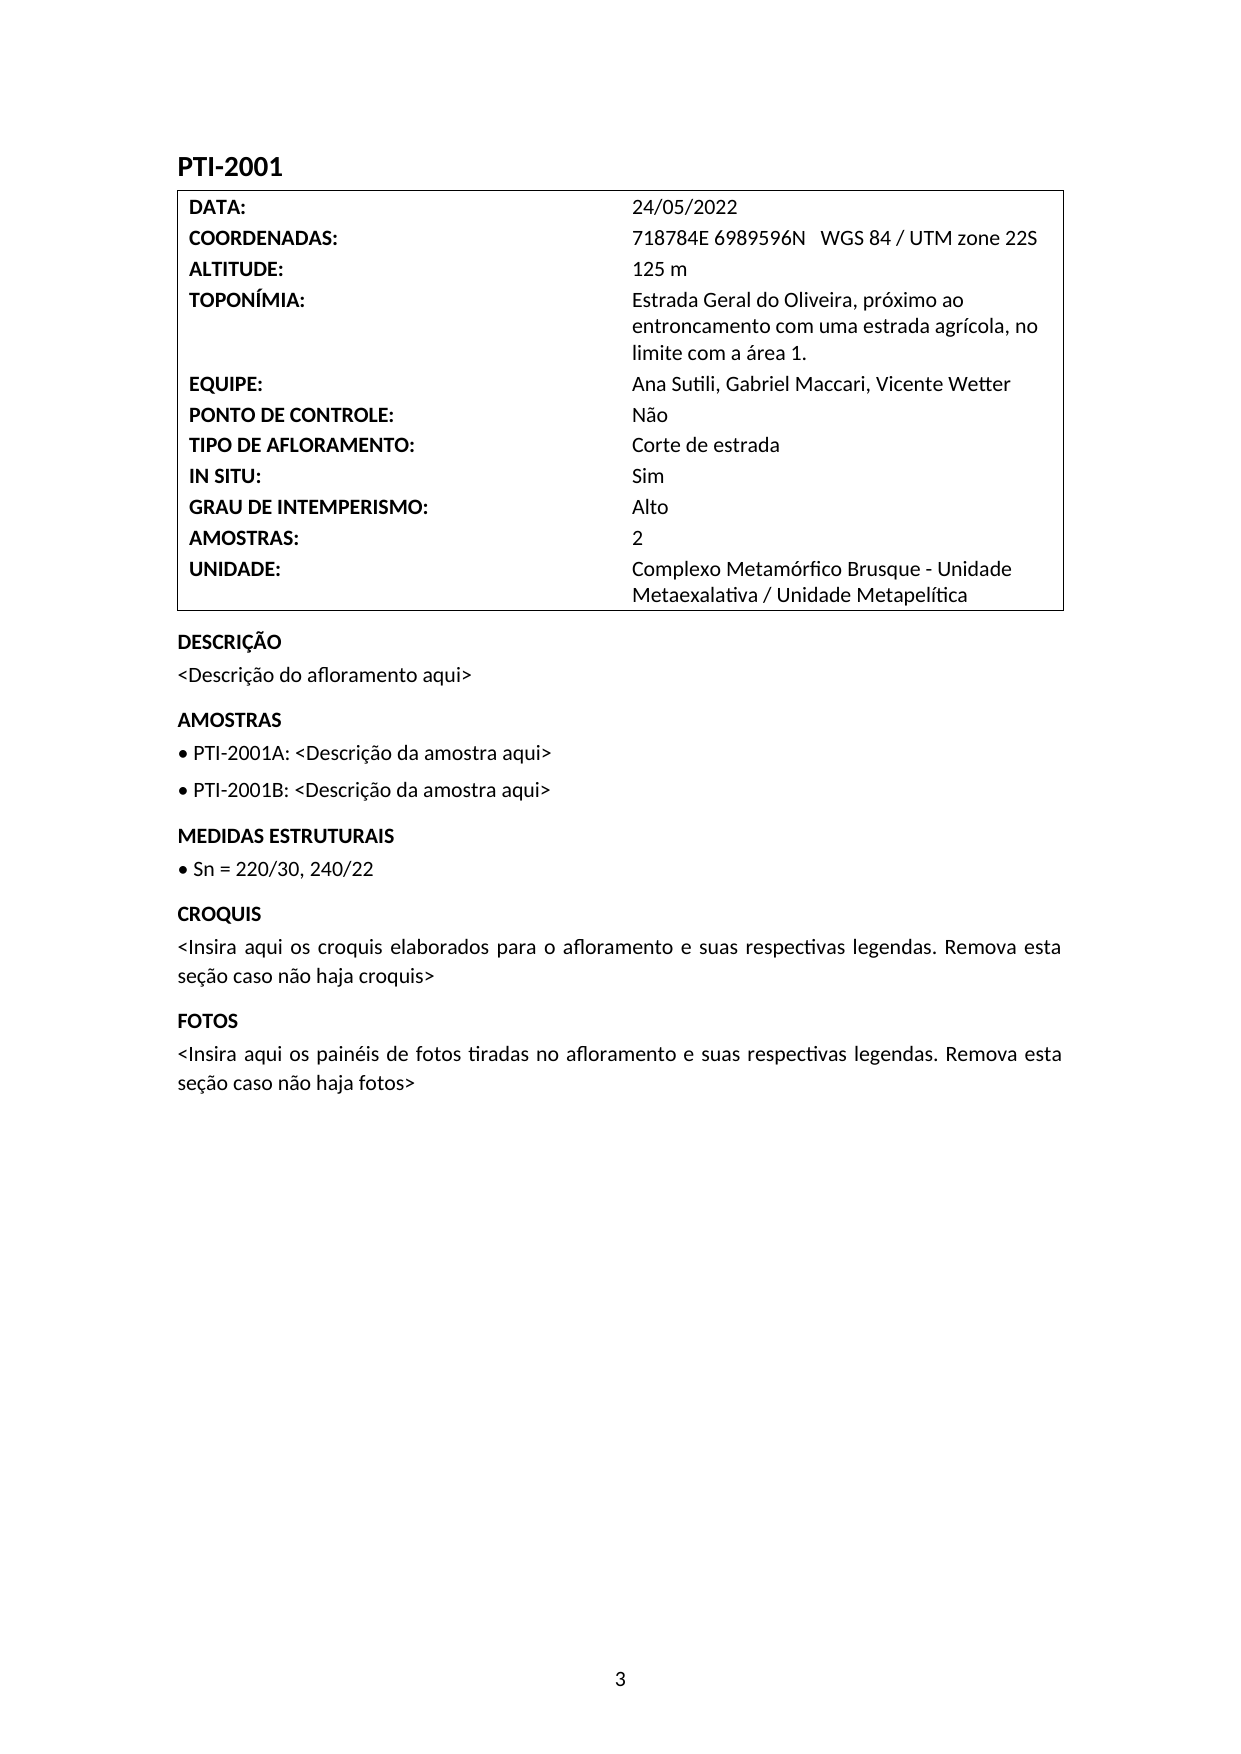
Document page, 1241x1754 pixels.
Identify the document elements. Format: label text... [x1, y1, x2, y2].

table_cell Corte de estrada [621, 430, 1063, 460]
subtitle PTI-2001 [177, 148, 1063, 183]
subtitle MEDIDAS ESTRUTURAIS [177, 822, 1063, 848]
table_cell PONTO DE CONTROLE: [178, 399, 621, 429]
table_cell IN SITU: [178, 460, 621, 491]
table_cell TIPO DE AFLORAMENTO: [178, 430, 621, 460]
text <Insira aqui os painéis de fotos tiradas no afloramento e suas respectivas legendas. Remova esta seção caso não haja fotos> [177, 1040, 1063, 1096]
table_header 24/05/2022 [621, 191, 1063, 222]
table_cell 125 m [621, 253, 1063, 284]
table_cell UNIDADE: [178, 553, 621, 610]
table_cell Sim [621, 460, 1063, 491]
table_cell Complexo Metamórfico Brusque - Unidade Metaexalativa / Unidade Metapelítica [621, 553, 1063, 610]
text • PTI-2001A: <Descrição da amostra aqui> [177, 739, 1063, 766]
table_cell Estrada Geral do Oliveira, próximo ao entroncamento com uma estrada agrícola, no limite com a área 1. [621, 284, 1063, 368]
table_cell TOPONÍMIA: [178, 284, 621, 368]
subtitle CROQUIS [177, 900, 1063, 927]
table_cell COORDENADAS: [178, 222, 621, 253]
subtitle AMOSTRAS [177, 706, 1063, 733]
text • PTI-2001B: <Descrição da amostra aqui> [177, 776, 1063, 803]
text <Descrição do afloramento aqui> [177, 661, 1063, 688]
table_cell Alto [621, 491, 1063, 522]
text <Insira aqui os croquis elaborados para o afloramento e suas respectivas legendas. Remova esta seção caso não haja croquis> [177, 933, 1063, 988]
table_cell ALTITUDE: [178, 253, 621, 284]
table_cell 718784E 6989596N WGS 84 / UTM zone 22S [621, 222, 1063, 253]
table_header DATA: [178, 191, 621, 222]
table_cell AMOSTRAS: [178, 522, 621, 553]
subtitle FOTOS [177, 1007, 1063, 1034]
text • Sn = 220/30, 240/22 [177, 855, 1063, 881]
table_cell Não [621, 399, 1063, 429]
table_cell GRAU DE INTEMPERISMO: [178, 491, 621, 522]
table_cell Ana Sutili, Gabriel Maccari, Vicente Wetter [621, 368, 1063, 399]
table_cell EQUIPE: [178, 368, 621, 399]
table_cell 2 [621, 522, 1063, 553]
subtitle DESCRIÇÃO [177, 628, 1063, 655]
